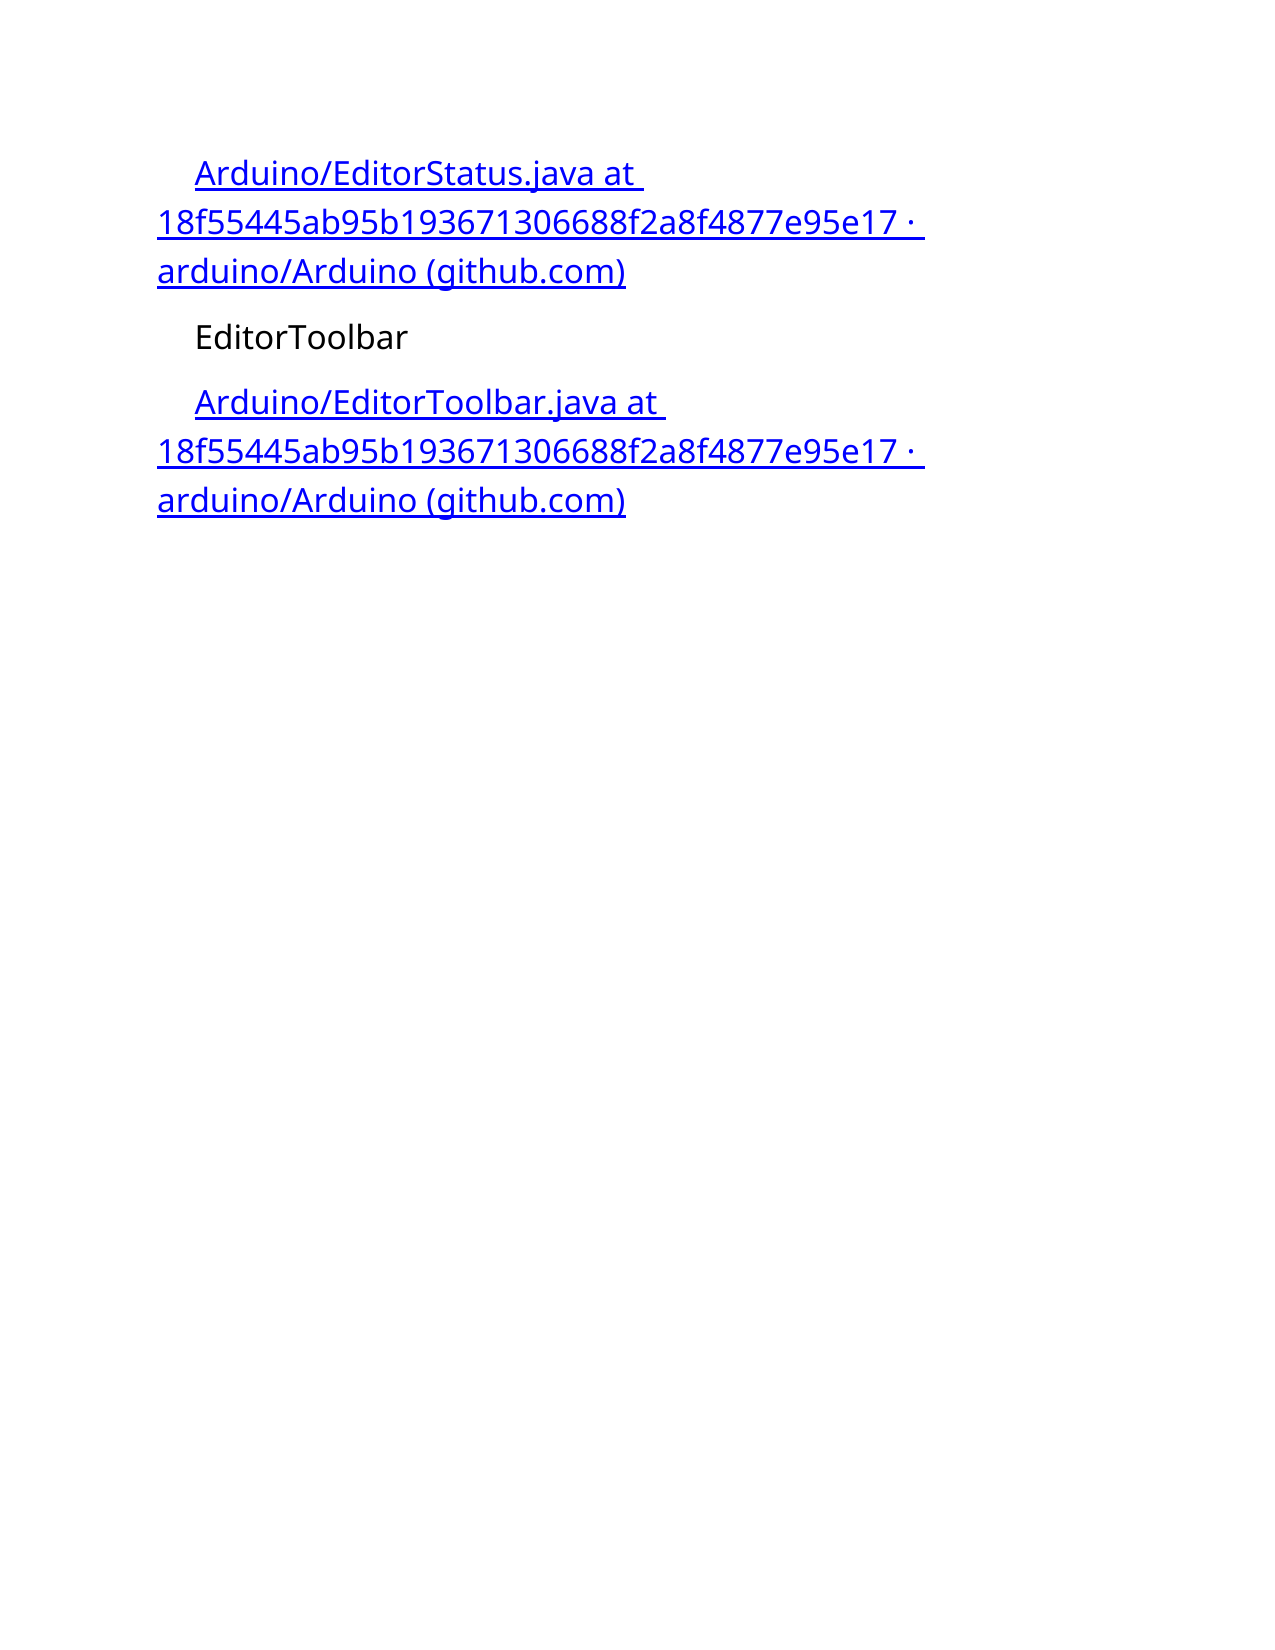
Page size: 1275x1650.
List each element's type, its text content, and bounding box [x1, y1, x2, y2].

text EditorToolbar [157, 313, 1125, 359]
text Arduino/EditorToolbar.java at 18f55445ab95b193671306688f2a8f4877e95e17 · arduino/Arduino (github.com) [157, 379, 1125, 522]
text Arduino/EditorStatus.java at 18f55445ab95b193671306688f2a8f4877e95e17 · arduino/Arduino (github.com) [157, 150, 1125, 293]
